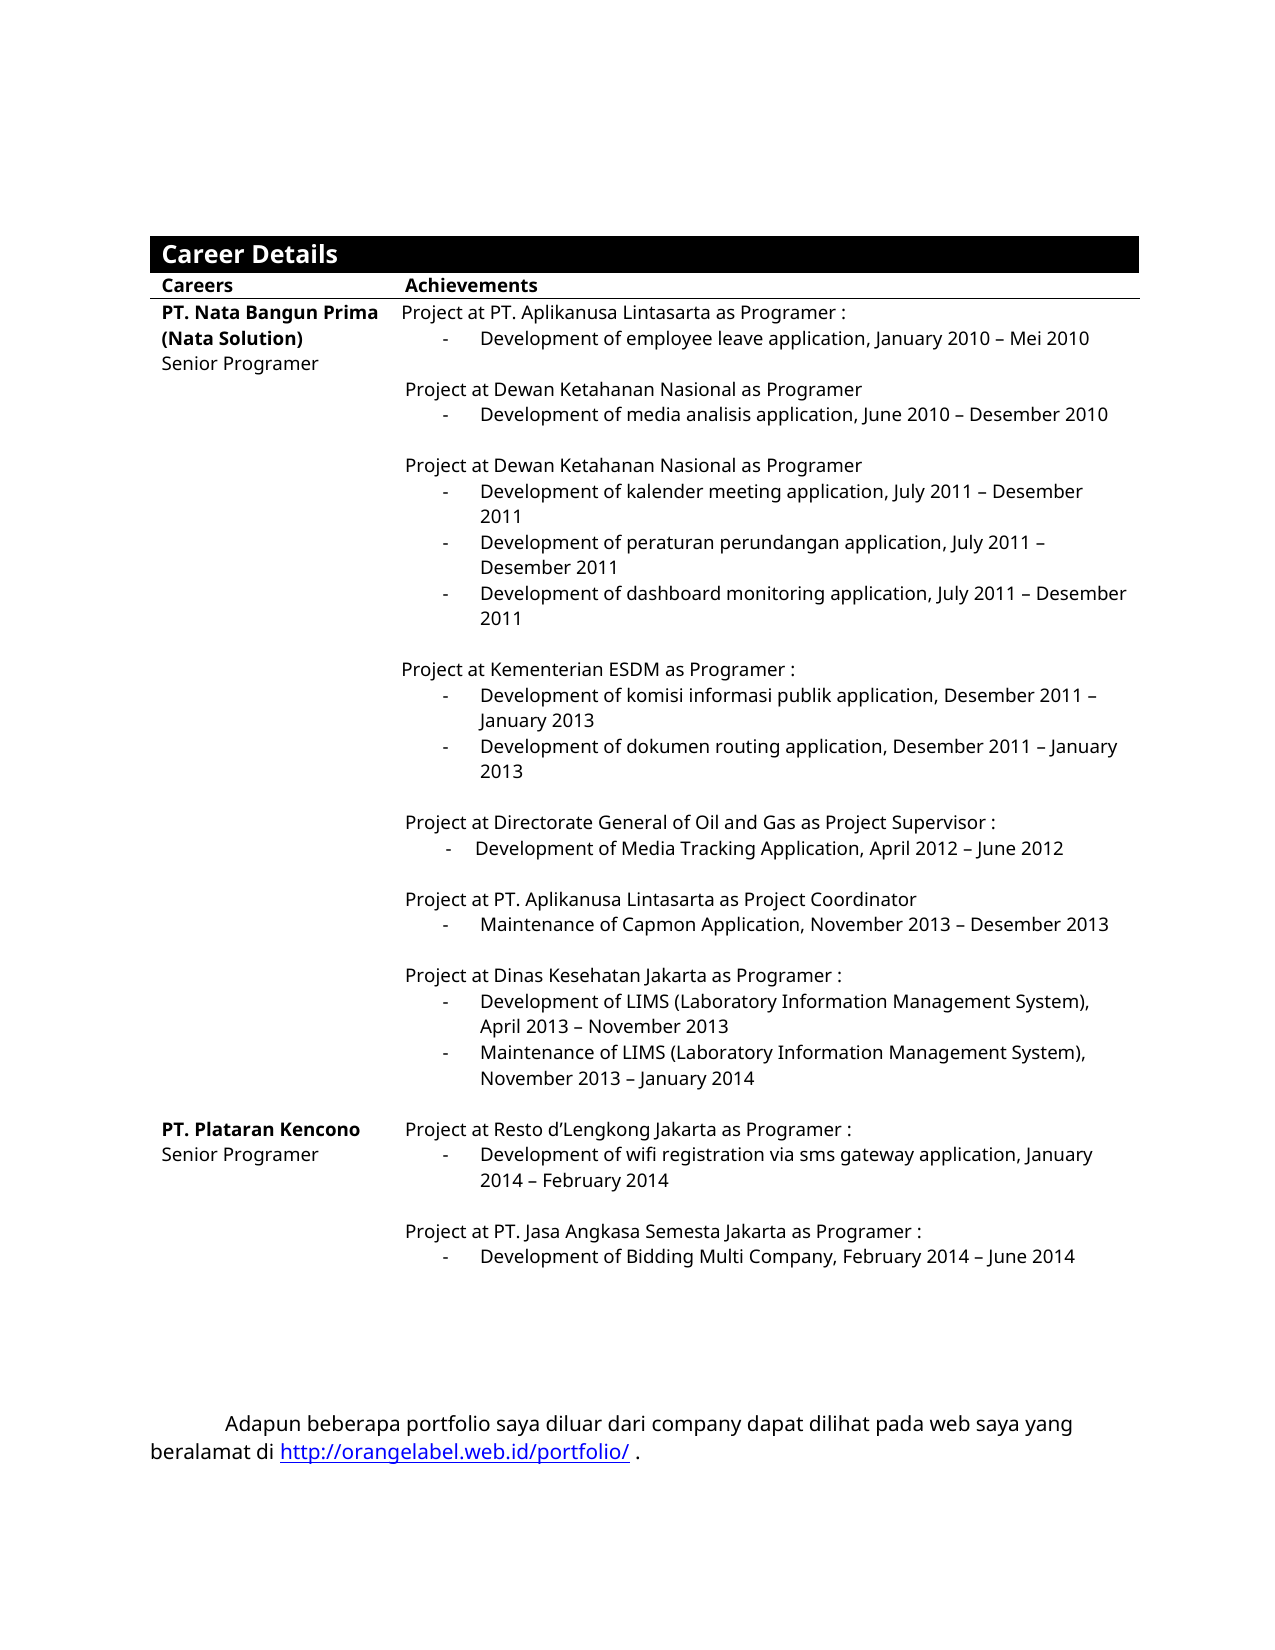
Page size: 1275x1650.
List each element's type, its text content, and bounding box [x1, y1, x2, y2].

table_cell Achievements [394, 273, 1139, 298]
table_cell PT. Plataran Kencono Senior Programer [150, 1116, 394, 1294]
table_cell Project at PT. Aplikanusa Lintasarta as Programer : Development of employee leave application, January 2010 – Mei 2010 Project at Dewan Ketahanan Nasional as Programer Development of media analisis application, June 2010 – Desember 2010 Project at Dewan Ketahanan Nasional as Programer Development of kalender meeting application, July 2011 – Desember 2011 Development of peraturan perundangan application, July 2011 – Desember 2011 Development of dashboard monitoring application, July 2011 – Desember 2011 Project at Kementerian ESDM as Programer : Development of komisi informasi publik application, Desember 2011 – January 2013 Development of dokumen routing application, Desember 2011 – January 2013 Project at Directorate General of Oil and Gas as Project Supervisor : Development of Media Tracking Application, April 2012 – June 2012 Project at PT. Aplikanusa Lintasarta as Project Coordinator Maintenance of Capmon Application, November 2013 – Desember 2013 Project at Dinas Kesehatan Jakarta as Programer : Development of LIMS (Laboratory Information Management System), April 2013 – November 2013 Maintenance of LIMS (Laboratory Information Management System), November 2013 – January 2014 [394, 299, 1139, 1116]
table_header [769, 236, 1139, 273]
table_cell Project at Resto d’Lengkong Jakarta as Programer : Development of wifi registration via sms gateway application, January 2014 – February 2014 Project at PT. Jasa Angkasa Semesta Jakarta as Programer : Development of Bidding Multi Company, February 2014 – June 2014 [394, 1116, 1139, 1294]
table_cell PT. Nata Bangun Prima (Nata Solution) Senior Programer [150, 299, 394, 1116]
table_header [394, 236, 769, 273]
table_header Career Details [150, 236, 394, 273]
table_cell Careers [150, 273, 394, 298]
text Adapun beberapa portfolio saya diluar dari company dapat dilihat pada web saya yang beralamat di http://orangelabel.web.id/portfolio/ . [150, 1409, 1144, 1466]
